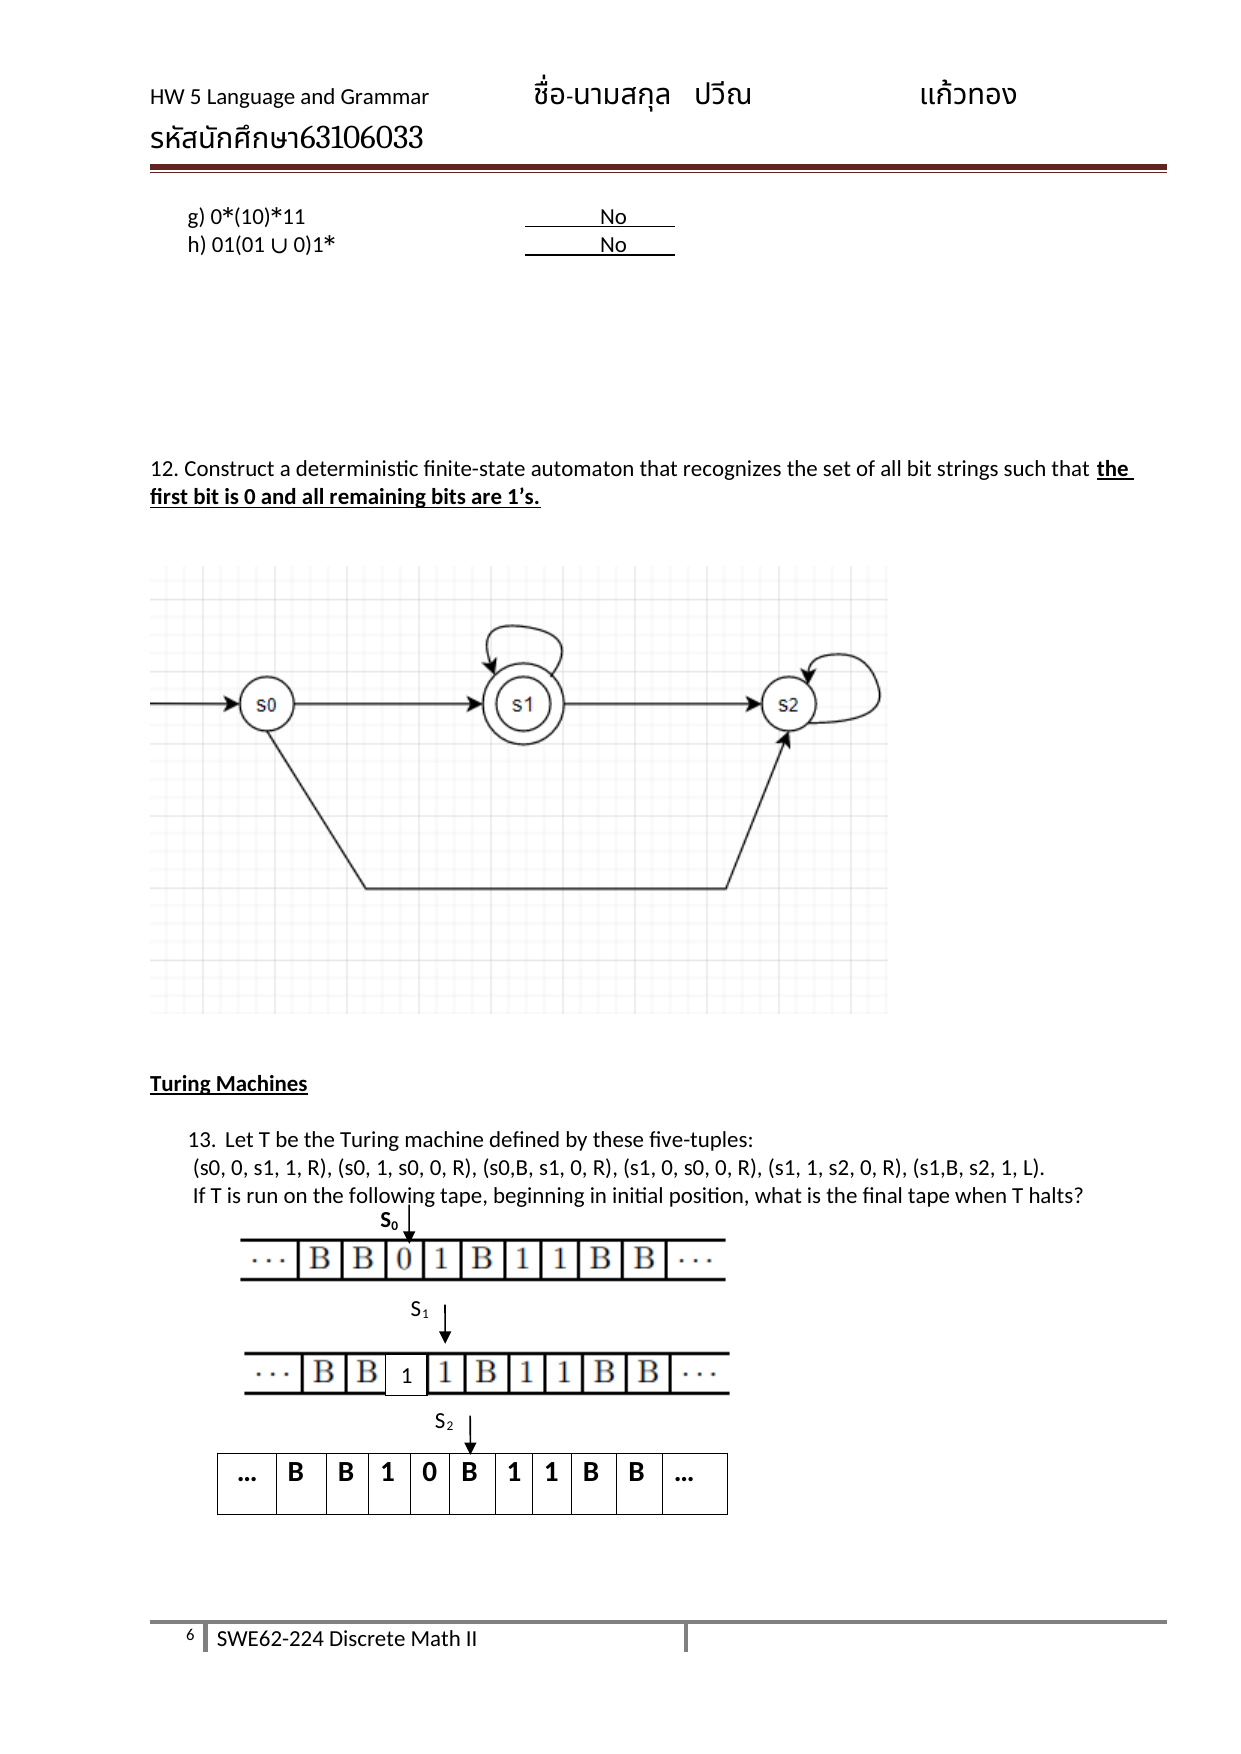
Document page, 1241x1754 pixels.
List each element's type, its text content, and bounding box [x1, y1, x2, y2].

table_header … [663, 1454, 727, 1514]
table_header B [450, 1454, 495, 1514]
text 12. Construct a deterministic finite-state automaton that recognizes the set of all bit strings such that the first bit is 0 and all remaining bits are 1’s. [150, 454, 1167, 510]
table_header … [218, 1454, 276, 1514]
table_header B [277, 1454, 326, 1514]
list Let T be the Turing machine defined by these five-tuples: [187, 1125, 1167, 1153]
list S2 [187, 1406, 1167, 1434]
picture [225, 1209, 739, 1294]
table_header B [327, 1454, 368, 1514]
table_header 0 [411, 1454, 449, 1514]
text h) 01(01 ∪ 0)1* No [187, 230, 1167, 258]
table_header B [572, 1454, 616, 1514]
picture [150, 566, 888, 1014]
table_header 1 [496, 1454, 532, 1514]
list If T is run on the following tape, beginning in initial position, what is the final tape when T halts? [187, 1181, 1167, 1209]
table_header 1 [369, 1454, 410, 1514]
table_header 1 [533, 1454, 571, 1514]
text g) 0*(10)*11 No [187, 201, 1167, 230]
picture [226, 1322, 744, 1406]
text Turing Machines [150, 1069, 1167, 1097]
list S1 [225, 1294, 1167, 1322]
table_header B [617, 1454, 662, 1514]
list (s0, 0, s1, 1, R), (s0, 1, s0, 0, R), (s0,B, s1, 0, R), (s1, 0, s0, 0, R), (s1, 1, s2, 0, R), (s1,B, s2, 1, L). [187, 1153, 1167, 1181]
